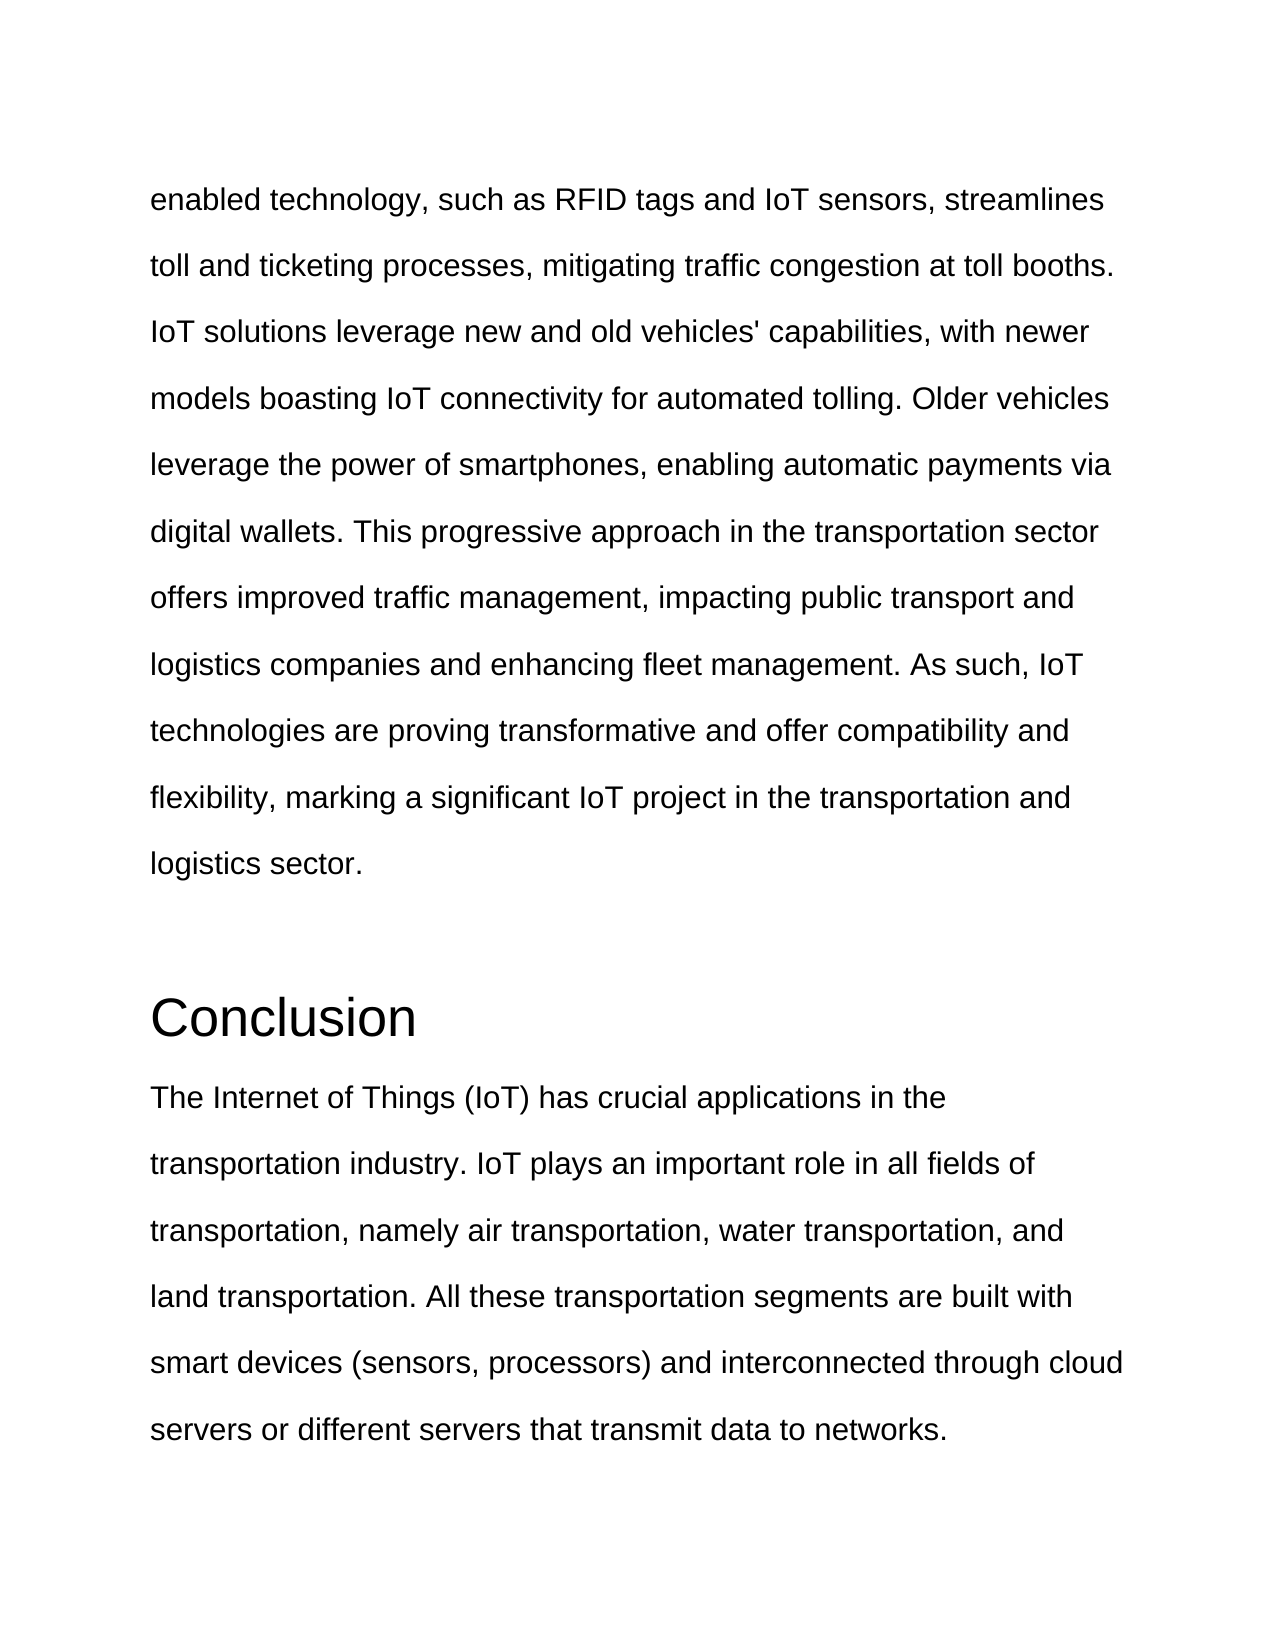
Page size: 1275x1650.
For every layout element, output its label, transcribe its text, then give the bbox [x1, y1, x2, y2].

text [150, 150, 1125, 881]
text Conclusion [150, 902, 1125, 1048]
text The Internet of Things (IoT) has crucial applications in the transportation industry. IoT plays an important role in all fields of transportation, namely air transportation, water transportation, and land transportation. All these transportation segments are built with smart devices (sensors, processors) and interconnected through cloud servers or different servers that transmit data to networks. [150, 1048, 1125, 1447]
